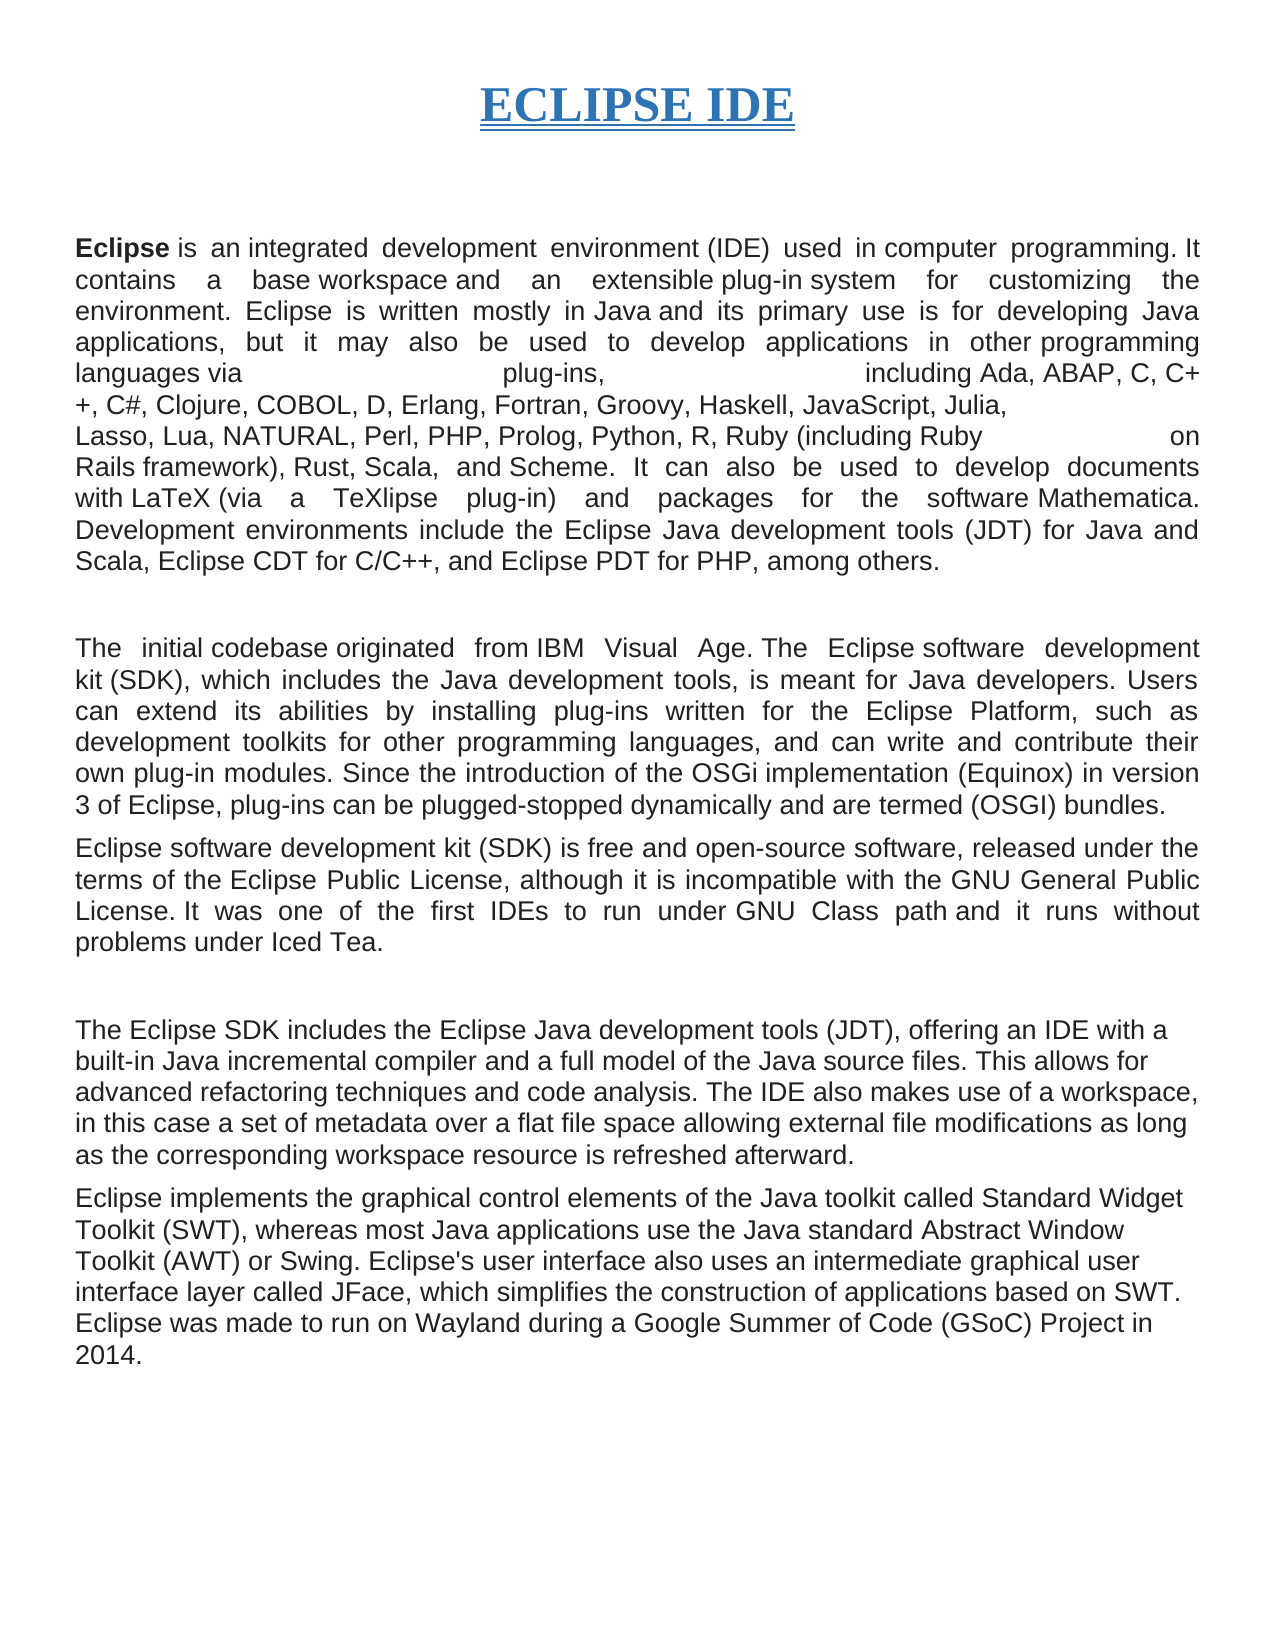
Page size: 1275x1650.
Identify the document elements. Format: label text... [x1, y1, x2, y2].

text Eclipse is an integrated development environment (IDE) used in computer programming. It contains a base workspace and an extensible plug-in system for customizing the environment. Eclipse is written mostly in Java and its primary use is for developing Java applications, but it may also be used to develop applications in other programming languages via plug-ins, including Ada, ABAP, C, C++, C#, Clojure, COBOL, D, Erlang, Fortran, Groovy, Haskell, JavaScript, Julia, Lasso, Lua, NATURAL, Perl, PHP, Prolog, Python, R, Ruby (including Ruby on Rails framework), Rust, Scala, and Scheme. It can also be used to develop documents with LaTeX (via a TeXlipse plug-in) and packages for the software Mathematica. Development environments include the Eclipse Java development tools (JDT) for Java and Scala, Eclipse CDT for C/C++, and Eclipse PDT for PHP, among others. [75, 232, 1200, 576]
text Eclipse implements the graphical control elements of the Java toolkit called Standard Widget Toolkit (SWT), whereas most Java applications use the Java standard Abstract Window Toolkit (AWT) or Swing. Eclipse's user interface also uses an intermediate graphical user interface layer called JFace, which simplifies the construction of applications based on SWT. Eclipse was made to run on Wayland during a Google Summer of Code (GSoC) Project in 2014. [75, 1182, 1200, 1370]
text ECLIPSE IDE [75, 75, 1200, 132]
text The Eclipse SDK includes the Eclipse Java development tools (JDT), offering an IDE with a built-in Java incremental compiler and a full model of the Java source files. This allows for advanced refactoring techniques and code analysis. The IDE also makes use of a workspace, in this case a set of metadata over a flat file space allowing external file modifications as long as the corresponding workspace resource is refreshed afterward. [75, 1014, 1200, 1170]
text Eclipse software development kit (SDK) is free and open-source software, released under the terms of the Eclipse Public License, although it is incompatible with the GNU General Public License. It was one of the first IDEs to run under GNU Class path and it runs without problems under Iced Tea. [75, 832, 1200, 957]
text The initial codebase originated from IBM Visual Age. The Eclipse software development kit (SDK), which includes the Java development tools, is meant for Java developers. Users can extend its abilities by installing plug-ins written for the Eclipse Platform, such as development toolkits for other programming languages, and can write and contribute their own plug-in modules. Since the introduction of the OSGi implementation (Equinox) in version 3 of Eclipse, plug-ins can be plugged-stopped dynamically and are termed (OSGI) bundles. [75, 632, 1200, 820]
